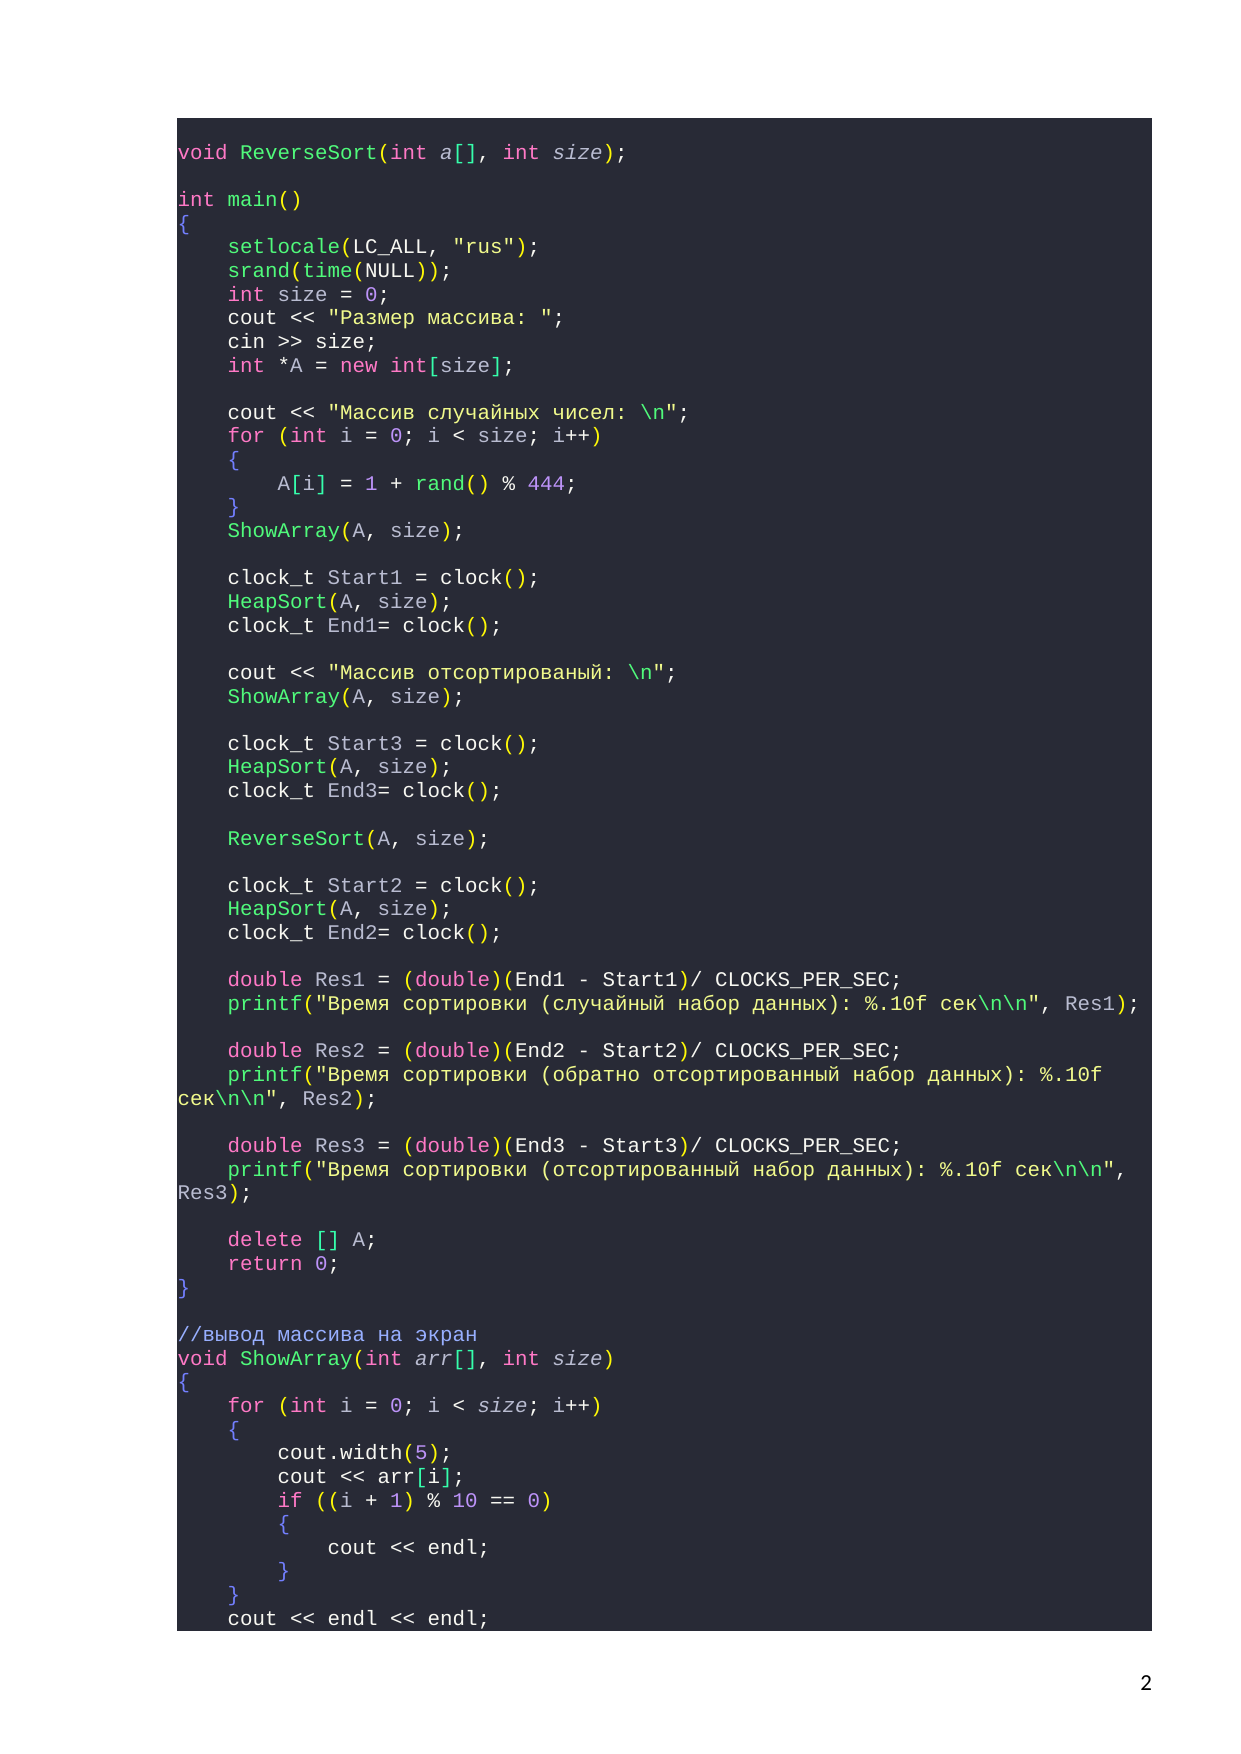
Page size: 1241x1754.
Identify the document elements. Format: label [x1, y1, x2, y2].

text [177, 118, 1152, 1631]
